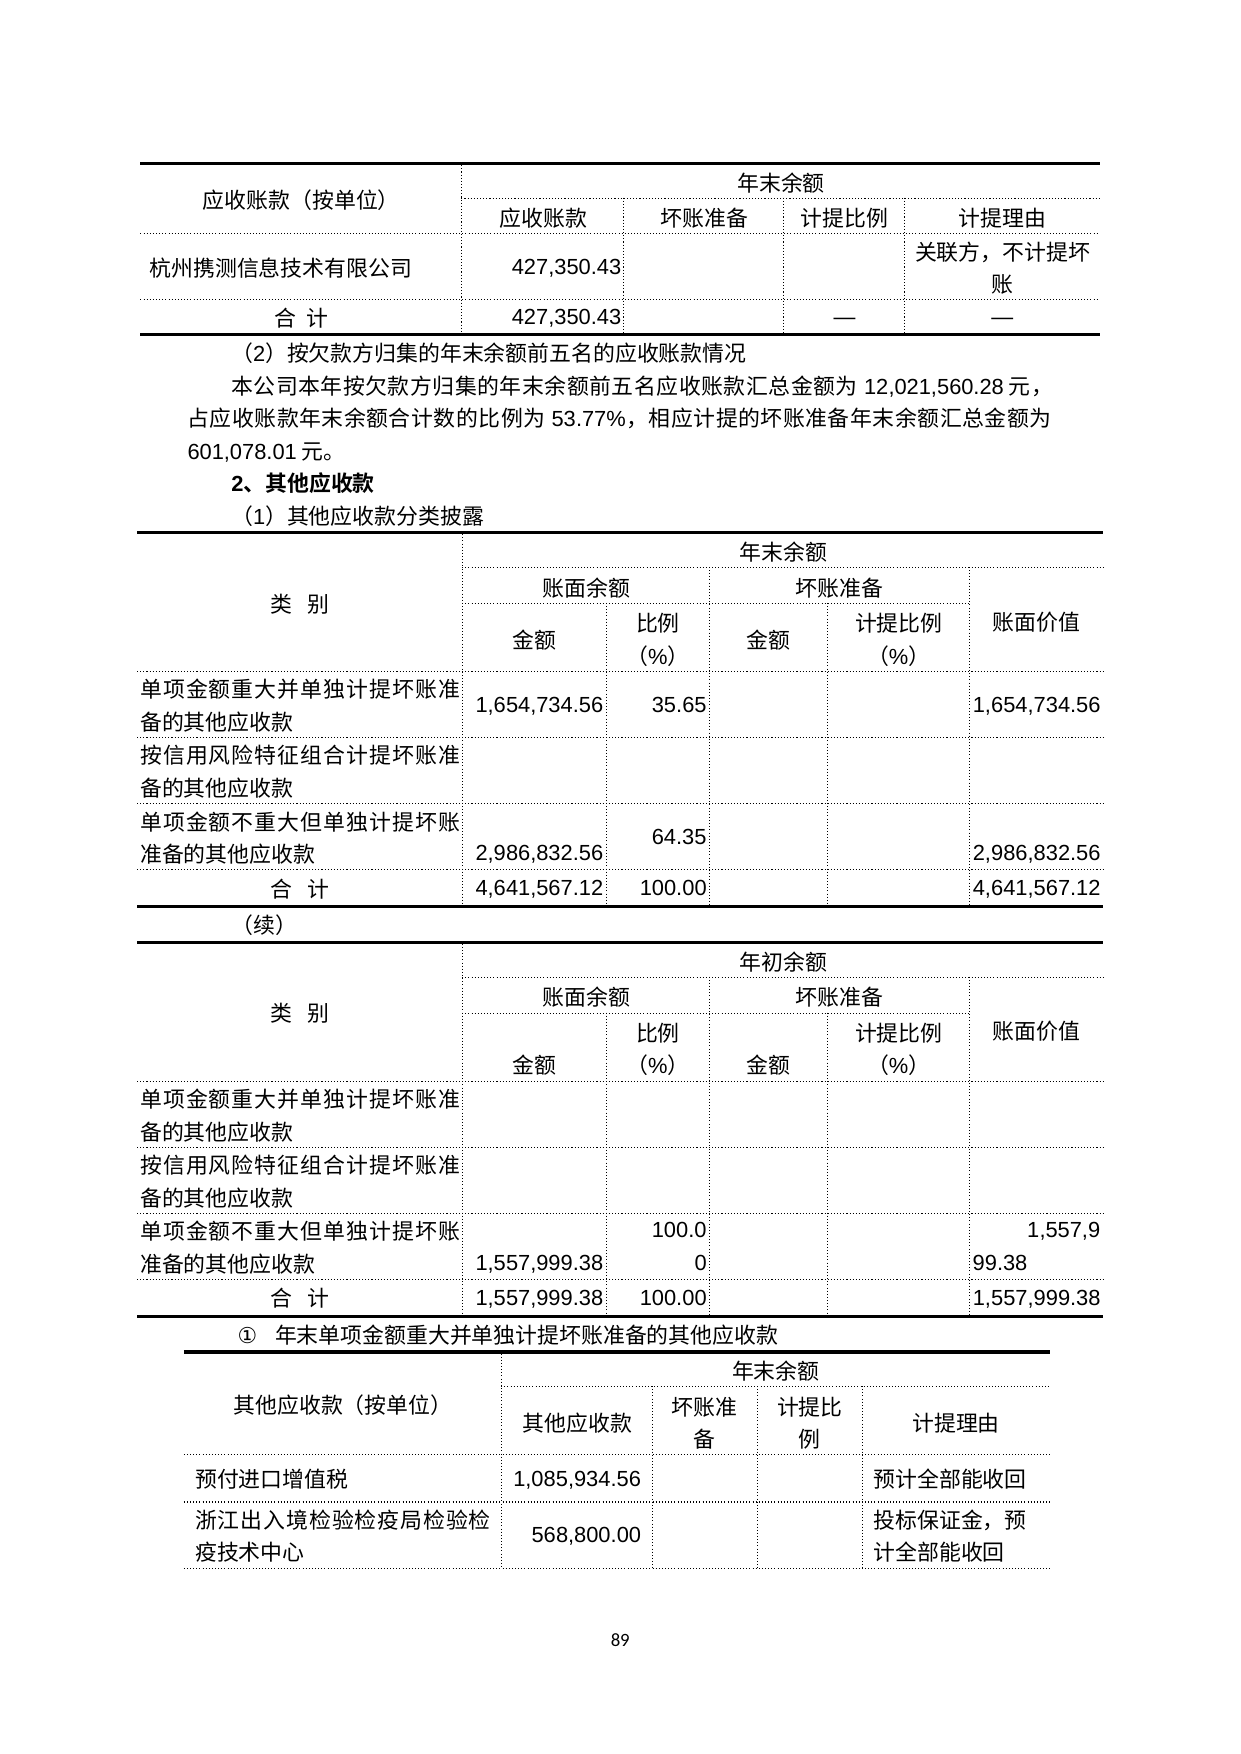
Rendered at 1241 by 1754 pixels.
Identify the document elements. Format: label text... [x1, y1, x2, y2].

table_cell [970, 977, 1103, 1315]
text 2、其他应收款 [187, 466, 1053, 498]
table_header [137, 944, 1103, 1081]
list 年末单项金额重大并单独计提坏账准备的其他应收款 [237, 1318, 1053, 1350]
text （续） [187, 908, 1053, 941]
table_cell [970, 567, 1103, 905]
text （1）其他应收款分类披露 [187, 498, 1053, 531]
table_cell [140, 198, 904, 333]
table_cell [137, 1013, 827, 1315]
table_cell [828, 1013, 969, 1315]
text （2）按欠款方归集的年末余额前五名的应收账款情况 [187, 336, 1053, 368]
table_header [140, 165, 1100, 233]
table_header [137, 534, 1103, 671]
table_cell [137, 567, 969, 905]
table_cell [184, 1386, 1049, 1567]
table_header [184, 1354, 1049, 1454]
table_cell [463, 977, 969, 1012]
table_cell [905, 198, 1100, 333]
text 本公司本年按欠款方归集的年末余额前五名应收账款汇总金额为12,021,560.28元，占应收账款年末余额合计数的比例为53.77%，相应计提的坏账准备年末余额汇总金额为601,078.01元。 [187, 368, 1053, 466]
